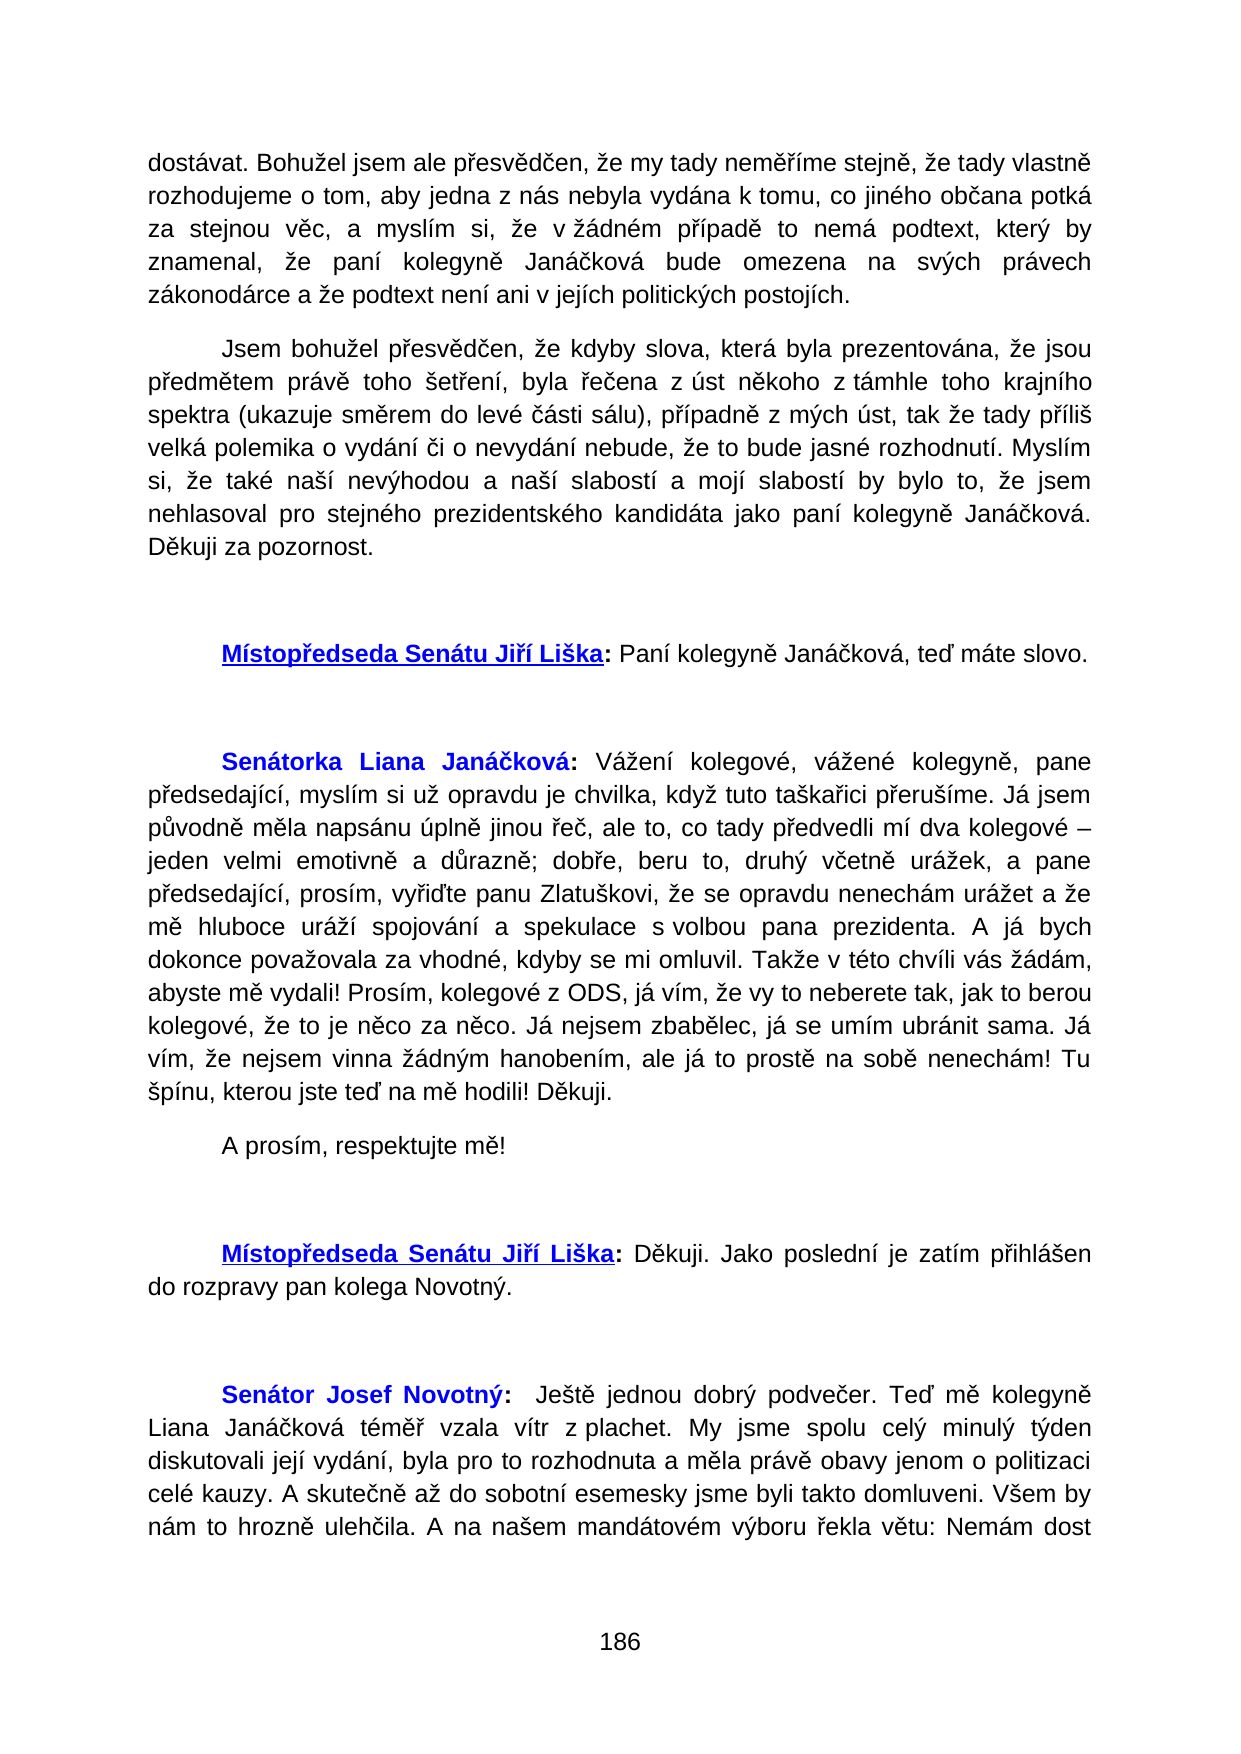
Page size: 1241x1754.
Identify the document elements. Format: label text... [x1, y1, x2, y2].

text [148, 148, 1093, 308]
text Senátorka Liana Janáčková: Vážení kolegové, vážené kolegyně, pane předsedající, myslím si už opravdu je chvilka, když tuto taškařici přerušíme. Já jsem původně měla napsánu úplně jinou řeč, ale to, co tady předvedli mí dva kolegové – jeden velmi emotivně a důrazně; dobře, beru to, druhý včetně urážek, a pane předsedající, prosím, vyřiďte panu Zlatuškovi, že se opravdu nenechám urážet a že mě hluboce uráží spojování a spekulace s volbou pana prezidenta. A já bych dokonce považovala za vhodné, kdyby se mi omluvil. Takže v této chvíli vás žádám, abyste mě vydali! Prosím, kolegové z ODS, já vím, že vy to neberete tak, jak to berou kolegové, že to je něco za něco. Já nejsem zbabělec, já se umím ubránit sama. Já vím, že nejsem vinna žádným hanobením, ale já to prostě na sobě nenechám! Tu špínu, kterou jste teď na mě hodili! Děkuji. [148, 747, 1093, 1106]
text Jsem bohužel přesvědčen, že kdyby slova, která byla prezentována, že jsou předmětem právě toho šetření, byla řečena z úst někoho z támhle toho krajního spektra (ukazuje směrem do levé části sálu), případně z mých úst, tak že tady příliš velká polemika o vydání či o nevydání nebude, že to bude jasné rozhodnutí. Myslím si, že také naší nevýhodou a naší slabostí a mojí slabostí by bylo to, že jsem nehlasoval pro stejného prezidentského kandidáta jako paní kolegyně Janáčková. Děkuji za pozornost. [148, 333, 1093, 560]
text A prosím, respektujte mě! [148, 1131, 1093, 1160]
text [148, 1379, 1093, 1540]
text Místopředseda Senátu Jiří Liška: Paní kolegyně Janáčková, teď máte slovo. [148, 639, 1093, 668]
text Místopředseda Senátu Jiří Liška: Děkuji. Jako poslední je zatím přihlášen do rozpravy pan kolega Novotný. [148, 1239, 1093, 1301]
